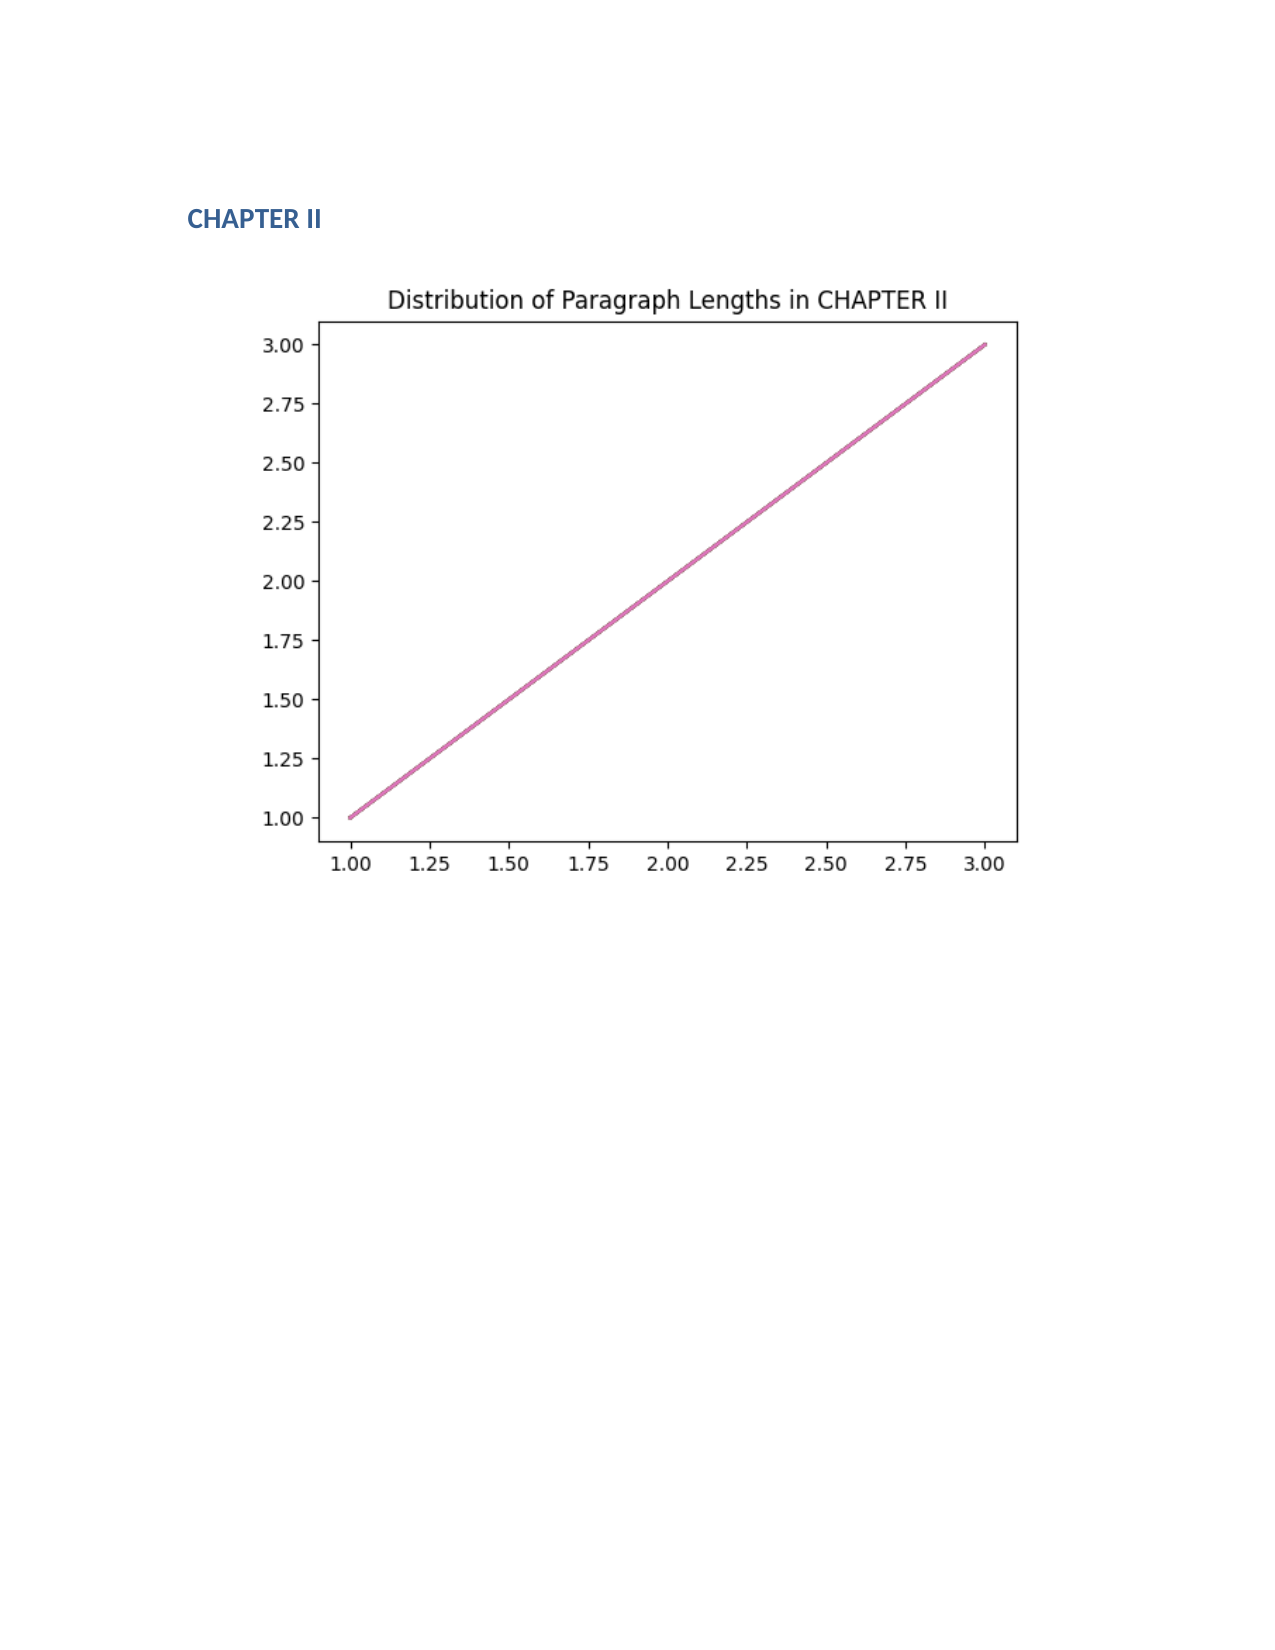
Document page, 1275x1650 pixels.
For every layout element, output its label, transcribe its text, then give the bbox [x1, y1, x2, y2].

picture [206, 241, 1107, 916]
subtitle CHAPTER II [187, 200, 1087, 236]
